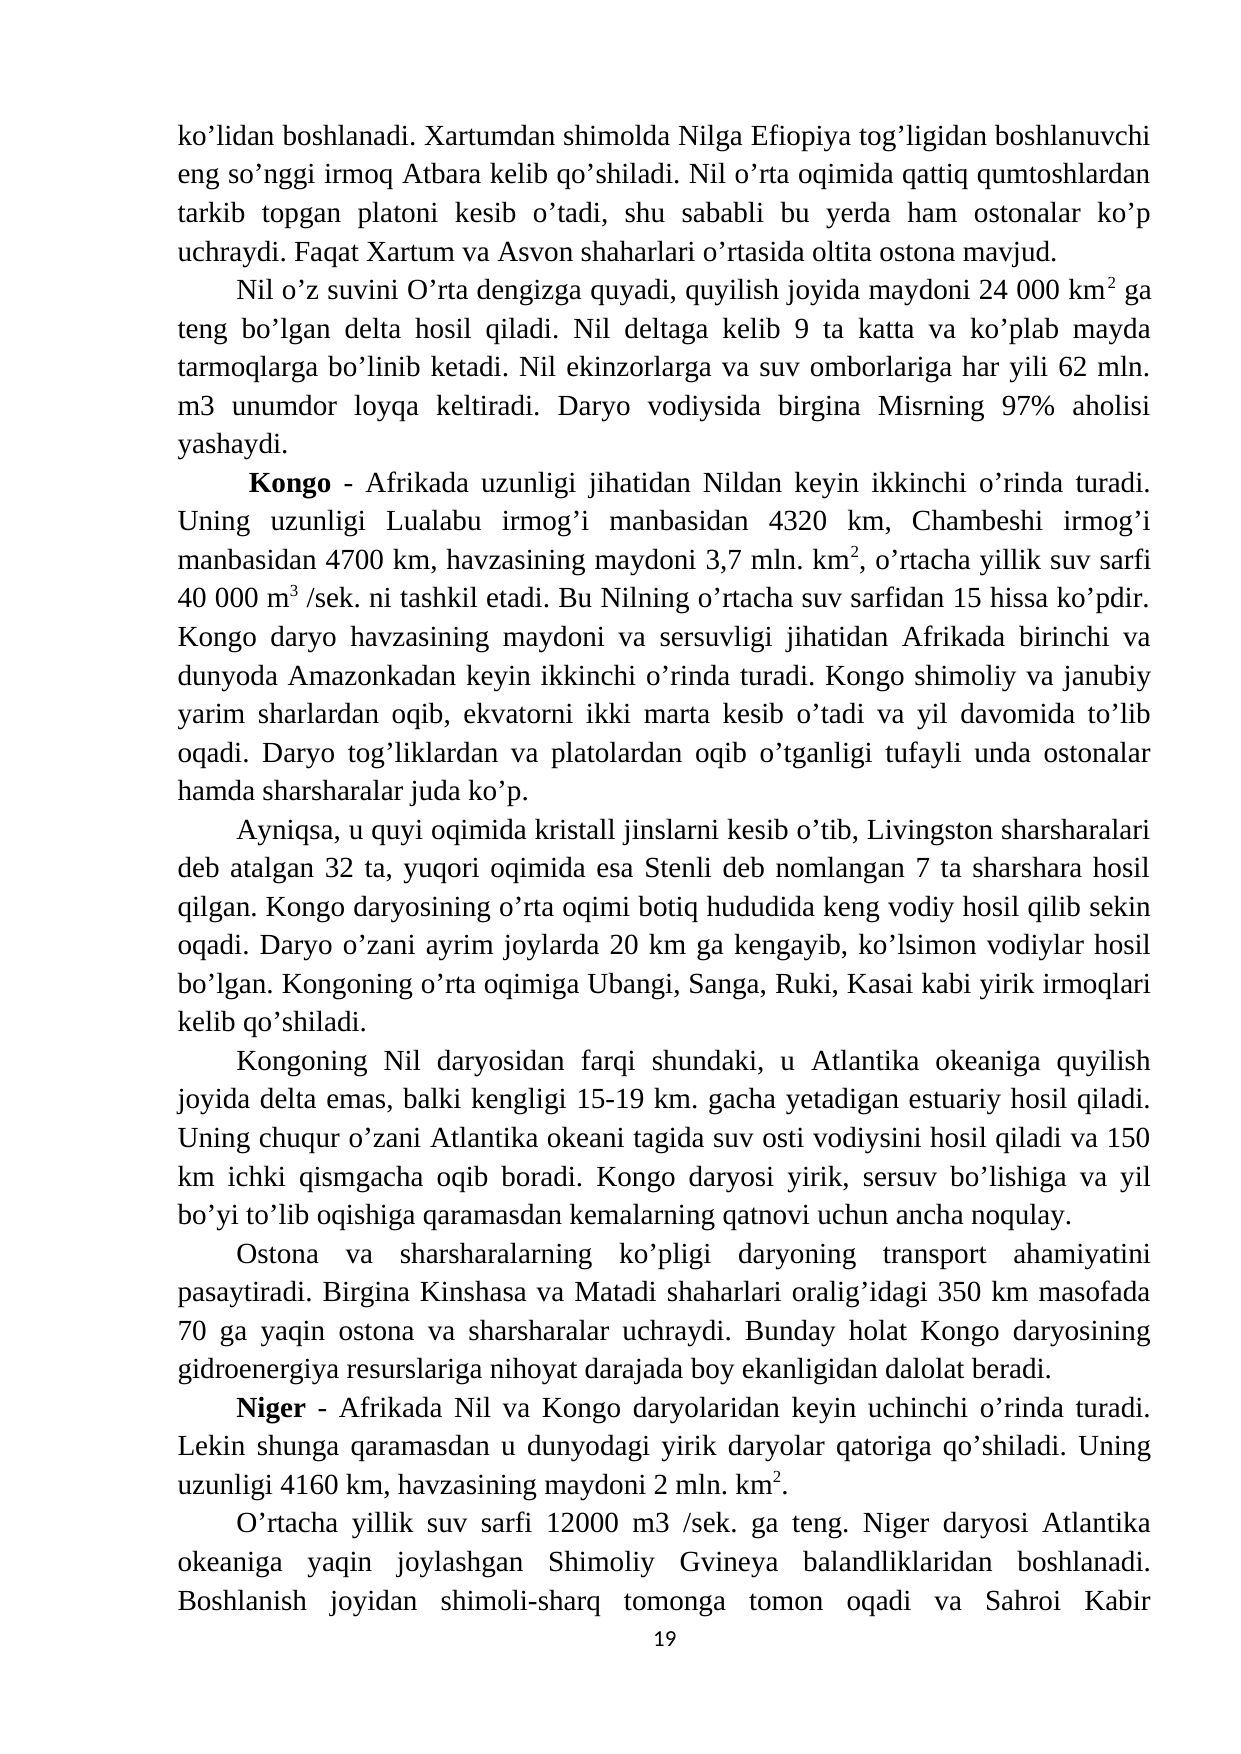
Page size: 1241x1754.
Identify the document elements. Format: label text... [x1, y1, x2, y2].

text Ostona va sharsharalarning ko’pligi daryoning transport ahamiyatini pasaytiradi. Birgina Kinshasa va Matadi shaharlari oralig’idagi 350 km masofada 70 ga yaqin ostona va sharsharalar uchraydi. Bunday holat Kongo daryosining gidroenergiya resurslariga nihoyat darajada boy ekanligidan dalolat beradi. [177, 1236, 1152, 1385]
text Kongoning Nil daryosidan farqi shundaki, u Atlantika okeaniga quyilish joyida delta emas, balki kengligi 15-19 km. gacha yetadigan estuariy hosil qiladi. Uning chuqur o’zani Atlantika okeani tagida suv osti vodiysini hosil qiladi va 150 km ichki qismgacha oqib boradi. Kongo daryosi yirik, sersuv bo’lishiga va yil bo’yi to’lib oqishiga qaramasdan kemalarning qatnovi uchun ancha noqulay. [177, 1043, 1152, 1231]
text Kongo - Afrikada uzunligi jihatidan Nildan keyin ikkinchi o’rinda turadi. Uning uzunligi Lualabu irmog’i manbasidan 4320 km, Chambeshi irmog’i manbasidan 4700 km, havzasining maydoni 3,7 mln. km2, o’rtacha yillik suv sarfi 40 000 m3 /sek. ni tashkil etadi. Bu Nilning o’rtacha suv sarfidan 15 hissa ko’pdir. Kongo daryo havzasining maydoni va sersuvligi jihatidan Afrikada birinchi va dunyoda Amazonkadan keyin ikkinchi o’rinda turadi. Kongo shimoliy va janubiy yarim sharlardan oqib, ekvatorni ikki marta kesib o’tadi va yil davomida to’lib oqadi. Daryo tog’liklardan va platolardan oqib o’tganligi tufayli unda ostonalar hamda sharsharalar juda ko’p. [177, 465, 1152, 807]
text Ayniqsa, u quyi oqimida kristall jinslarni kesib o’tib, Livingston sharsharalari deb atalgan 32 ta, yuqori oqimida esa Stenli deb nomlangan 7 ta sharshara hosil qilgan. Kongo daryosining o’rta oqimi botiq hududida keng vodiy hosil qilib sekin oqadi. Daryo o’zani ayrim joylarda 20 km ga kengayib, ko’lsimon vodiylar hosil bo’lgan. Kongoning o’rta oqimiga Ubangi, Sanga, Ruki, Kasai kabi yirik irmoqlari kelib qo’shiladi. [177, 812, 1152, 1038]
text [177, 1506, 1152, 1616]
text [177, 118, 1152, 267]
text Niger - Afrikada Nil va Kongo daryolaridan keyin uchinchi o’rinda turadi. Lekin shunga qaramasdan u dunyodagi yirik daryolar qatoriga qo’shiladi. Uning uzunligi 4160 km, havzasining maydoni 2 mln. km2. [177, 1390, 1152, 1501]
text Nil o’z suvini O’rta dengizga quyadi, quyilish joyida maydoni 24 000 km2 ga teng bo’lgan delta hosil qiladi. Nil deltaga kelib 9 ta katta va ko’plab mayda tarmoqlarga bo’linib ketadi. Nil ekinzorlarga va suv omborlariga har yili 62 mln. m3 unumdor loyqa keltiradi. Daryo vodiysida birgina Misrning 97% aholisi yashaydi. [177, 272, 1152, 460]
